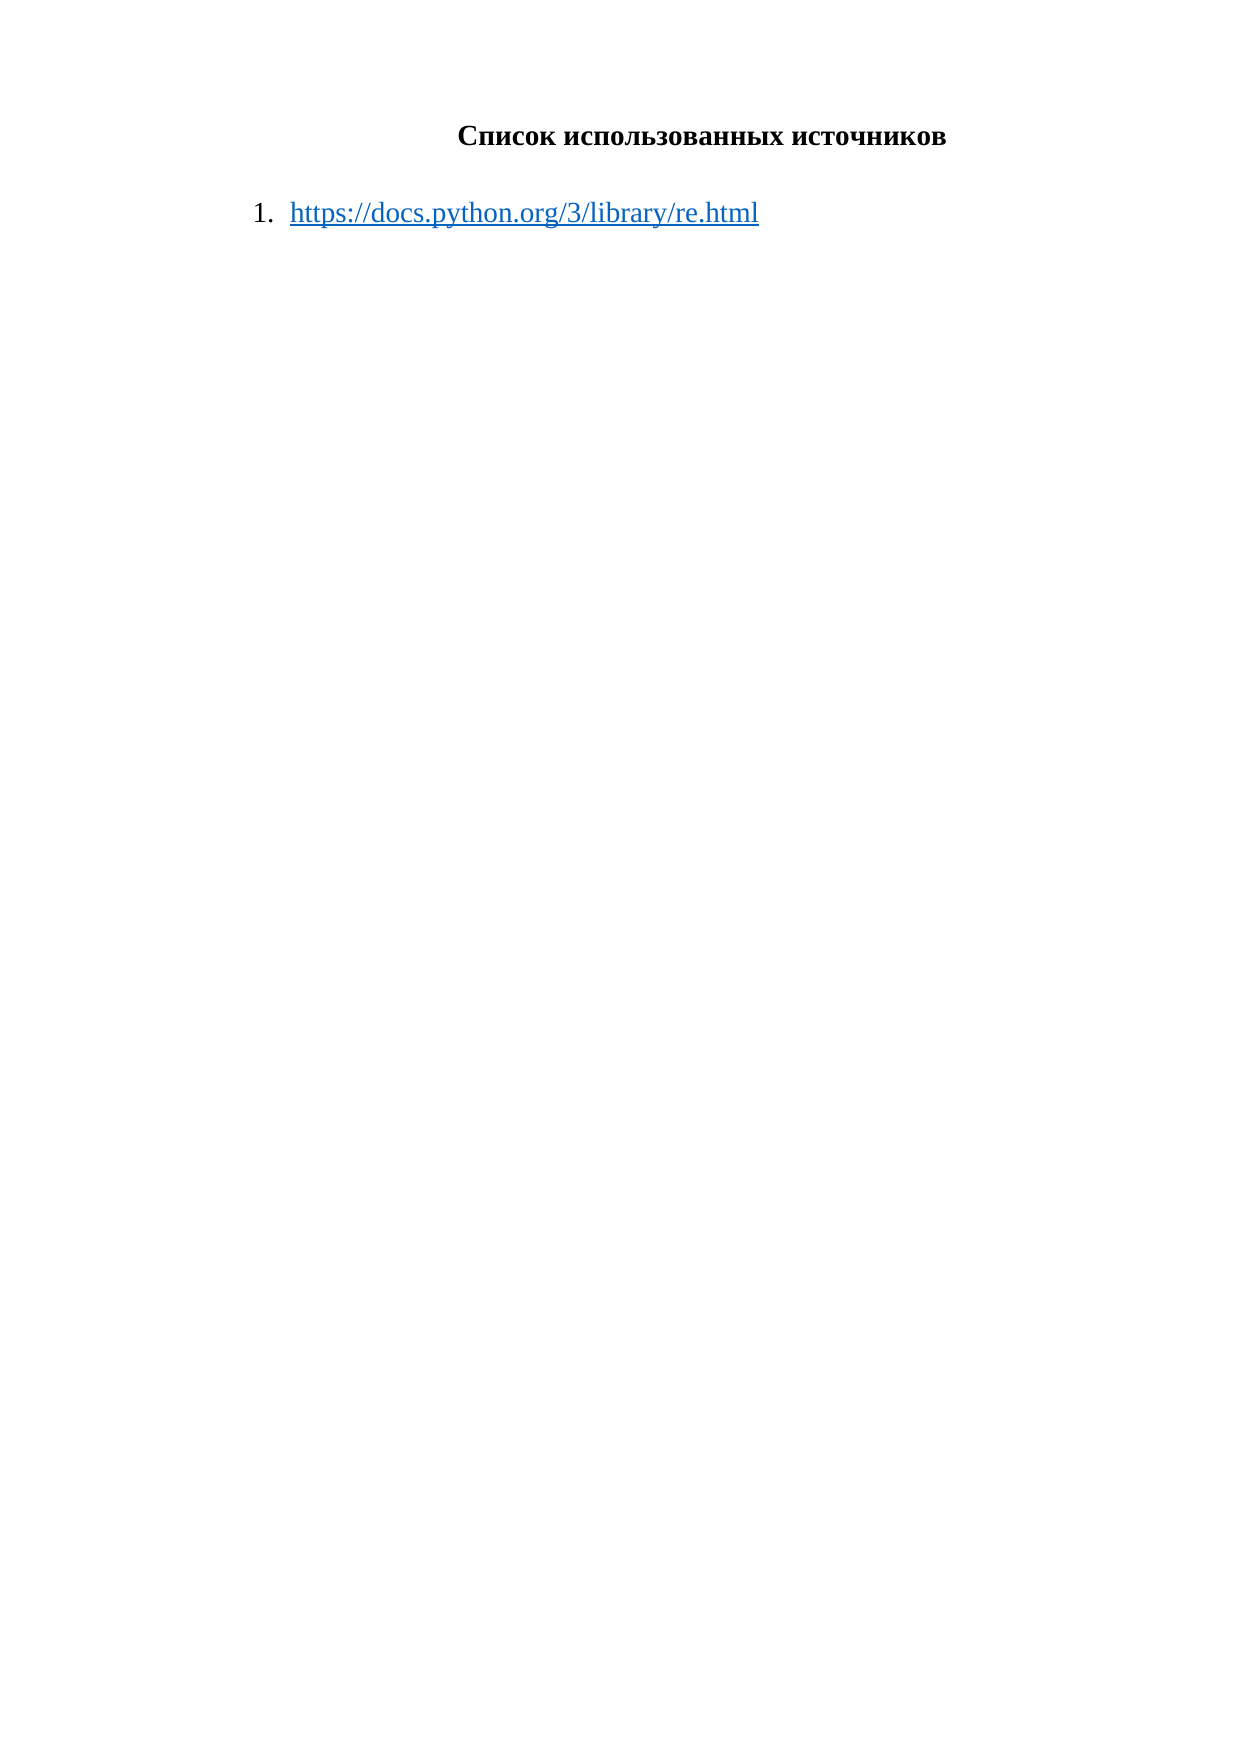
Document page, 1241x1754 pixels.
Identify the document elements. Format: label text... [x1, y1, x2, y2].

list https://docs.python.org/3/library/re.html [252, 195, 1152, 396]
list Список использованных источников [252, 118, 1152, 190]
